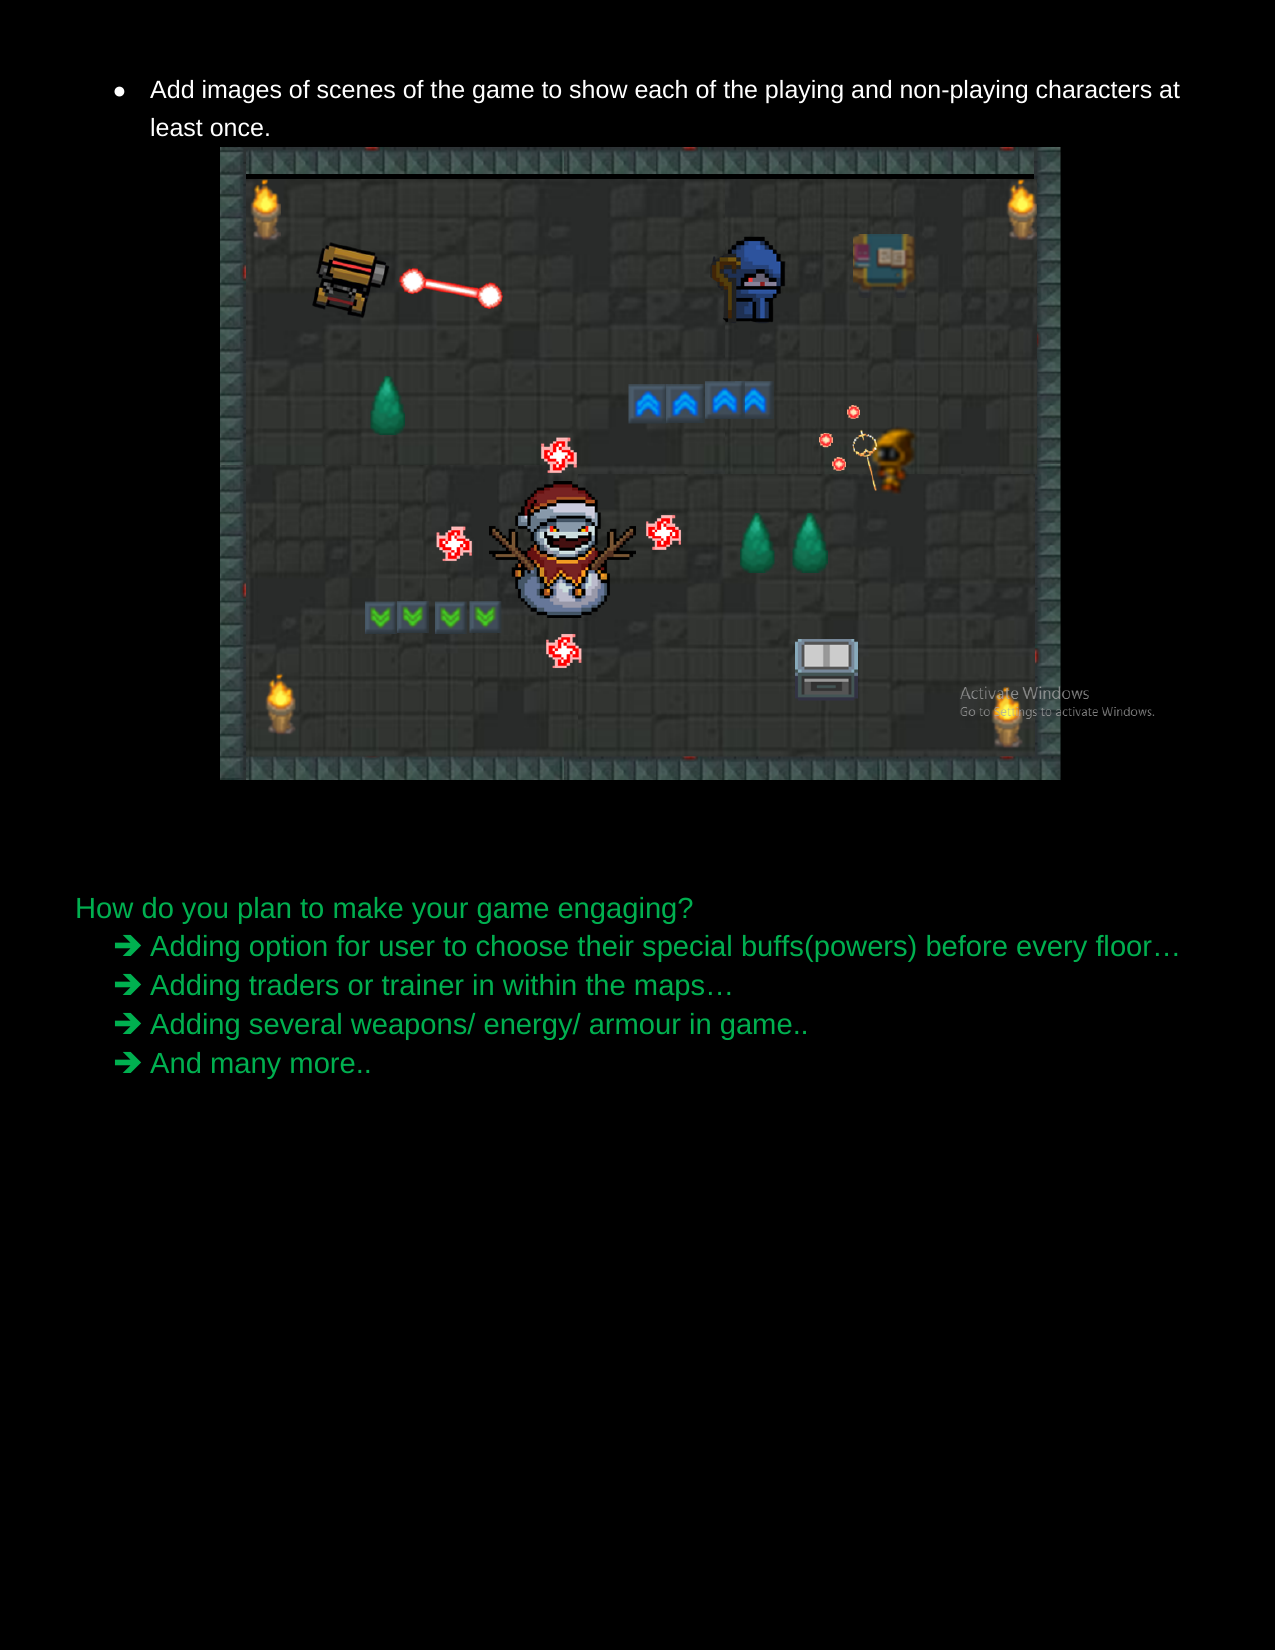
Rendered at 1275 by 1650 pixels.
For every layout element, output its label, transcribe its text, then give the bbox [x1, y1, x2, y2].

list Adding traders or trainer in within the maps… [112, 968, 1200, 1002]
text How do you plan to make your game engaging? [75, 891, 1200, 924]
list Add images of scenes of the game to show each of the playing and non-playing characters at least once. [112, 75, 1200, 142]
list Adding option for user to choose their special buffs(powers) before every floor… [112, 929, 1200, 963]
picture [75, 147, 1200, 780]
list And many more.. [112, 1046, 1200, 1079]
list Adding several weapons/ energy/ armour in game.. [112, 1007, 1200, 1041]
